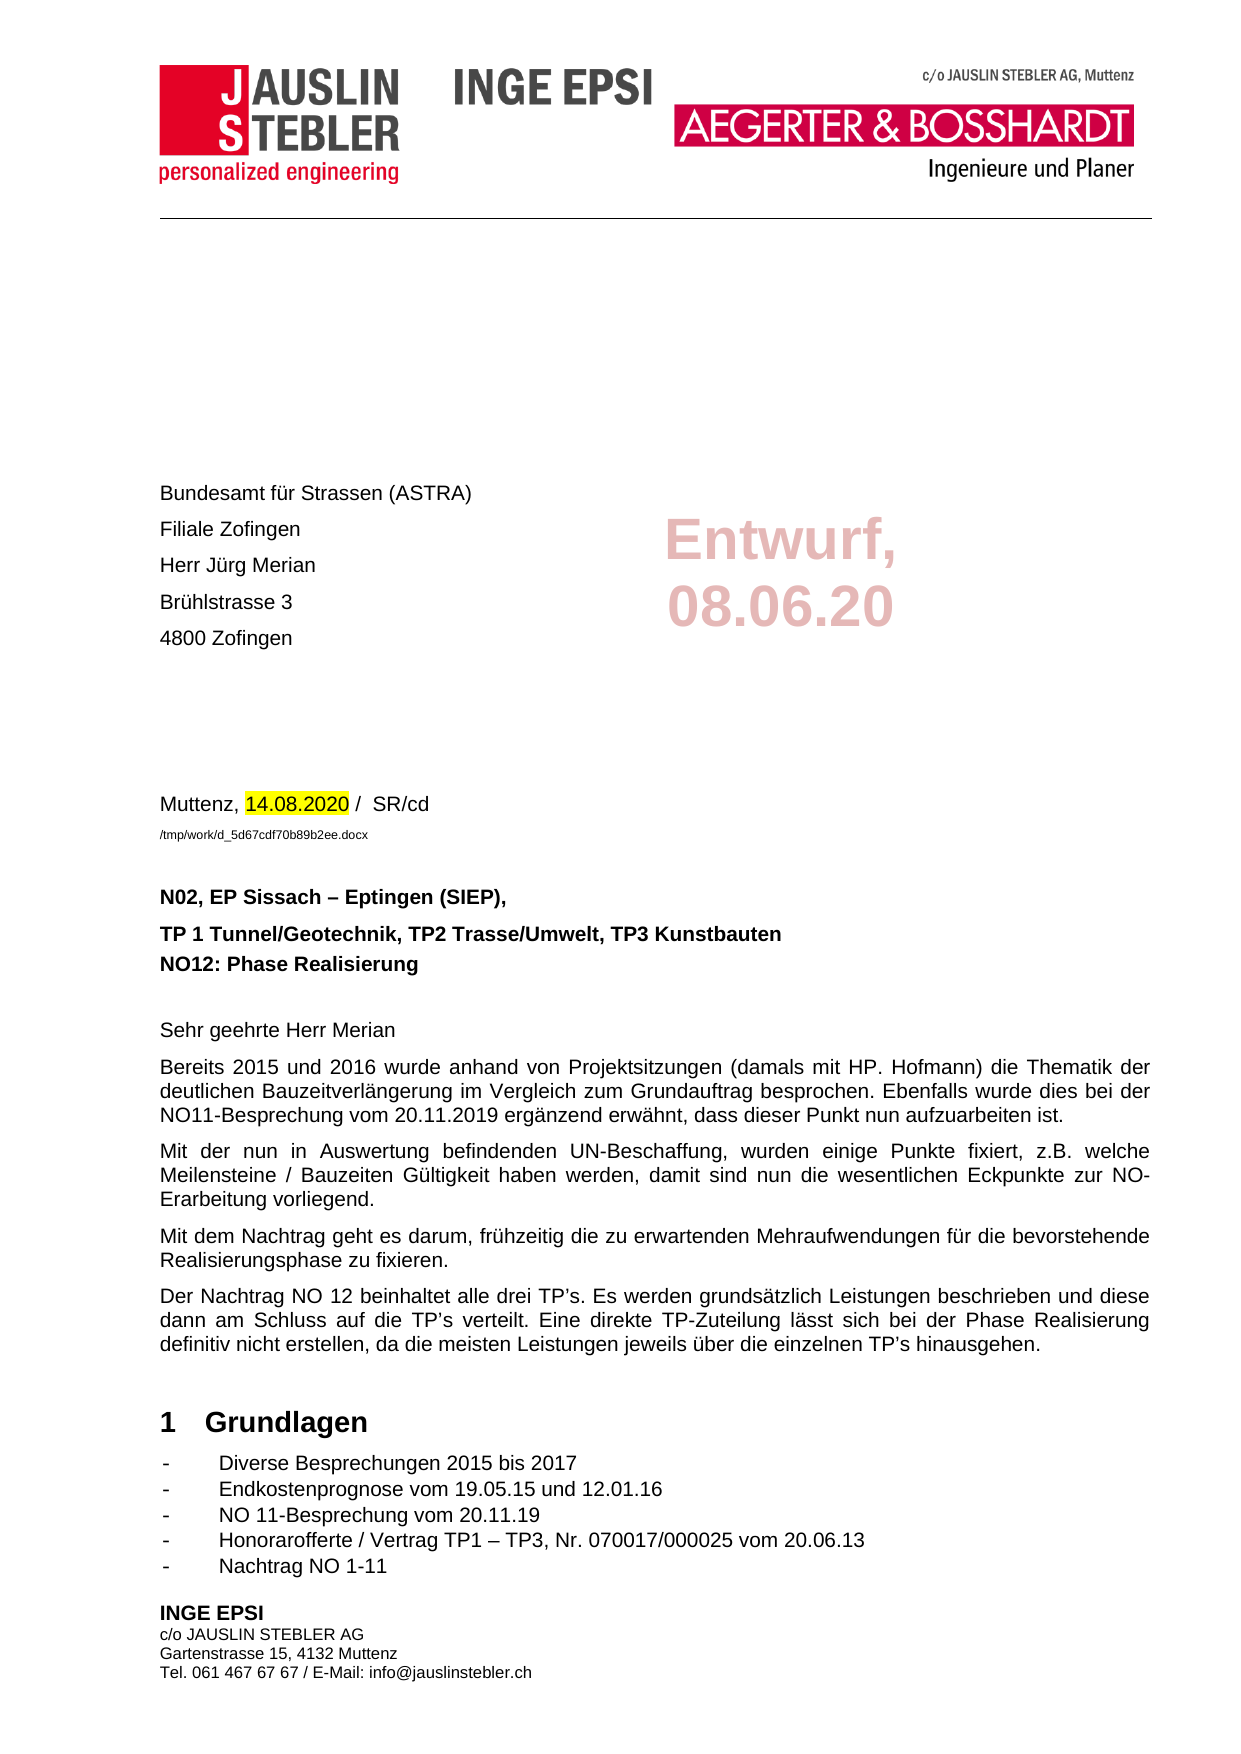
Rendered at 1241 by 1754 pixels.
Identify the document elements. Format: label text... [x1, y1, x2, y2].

table_header Bundesamt für Strassen (ASTRA) Filiale Zofingen Herr Jürg Merian Brühlstrasse 3 4800 Zofingen [152, 468, 654, 668]
list NO 11-Besprechung vom 20.11.19 [159, 1502, 1152, 1528]
text N02, EP Sissach – Eptingen (SIEP), [159, 885, 1152, 909]
text Muttenz, 14.08.2020 / SR/cd [159, 791, 245, 815]
text Sehr geehrte Herr Merian [159, 1018, 1152, 1042]
picture [159, 65, 1134, 184]
subtitle Grundlagen [159, 1405, 1152, 1438]
text \\NTMUTTENZ\p\701323\02_VKJS\Offerten_NO\NO-12\2020 08 14 - NO-12 - V1.0.docx [159, 828, 1152, 842]
text Muttenz, 14.08.2020 / SR/cd [349, 791, 1152, 815]
text Mit der nun in Auswertung befindenden UN-Beschaffung, wurden einige Punkte fixiert, z.B. welche Meilensteine / Bauzeiten Gültigkeit haben werden, damit sind nun die wesentlichen Eckpunkte zur NO-Erarbeitung vorliegend. [159, 1139, 1152, 1211]
text TP 1 Tunnel/Geotechnik, TP2 Trasse/Umwelt, TP3 Kunstbauten [159, 921, 1152, 945]
list Diverse Besprechungen 2015 bis 2017 [159, 1451, 1152, 1477]
list Honorarofferte / Vertrag TP1 – TP3, Nr. 070017/000025 vom 20.06.13 [159, 1528, 1152, 1554]
text NO12: Phase Realisierung [159, 952, 1152, 976]
text Bereits 2015 und 2016 wurde anhand von Projektsitzungen (damals mit HP. Hofmann) die Thematik der deutlichen Bauzeitverlängerung im Vergleich zum Grundauftrag besprochen. Ebenfalls wurde dies bei der NO11-Besprechung vom 20.11.2019 ergänzend erwähnt, dass dieser Punkt nun aufzuarbeiten ist. [159, 1055, 1152, 1127]
list Endkostenprognose vom 19.05.15 und 12.01.16 [159, 1477, 1152, 1502]
text Der Nachtrag NO 12 beinhaltet alle drei TP’s. Es werden grundsätzlich Leistungen beschrieben und diese dann am Schluss auf die TP’s verteilt. Eine direkte TP-Zuteilung lässt sich bei der Phase Realisierung definitiv nicht erstellen, da die meisten Leistungen jeweils über die einzelnen TP’s hinausgehen. [159, 1284, 1152, 1356]
text Mit dem Nachtrag geht es darum, frühzeitig die zu erwartenden Mehraufwendungen für die bevorstehende Realisierungsphase zu fixieren. [159, 1223, 1152, 1271]
list Nachtrag NO 1-11 [159, 1554, 1152, 1580]
